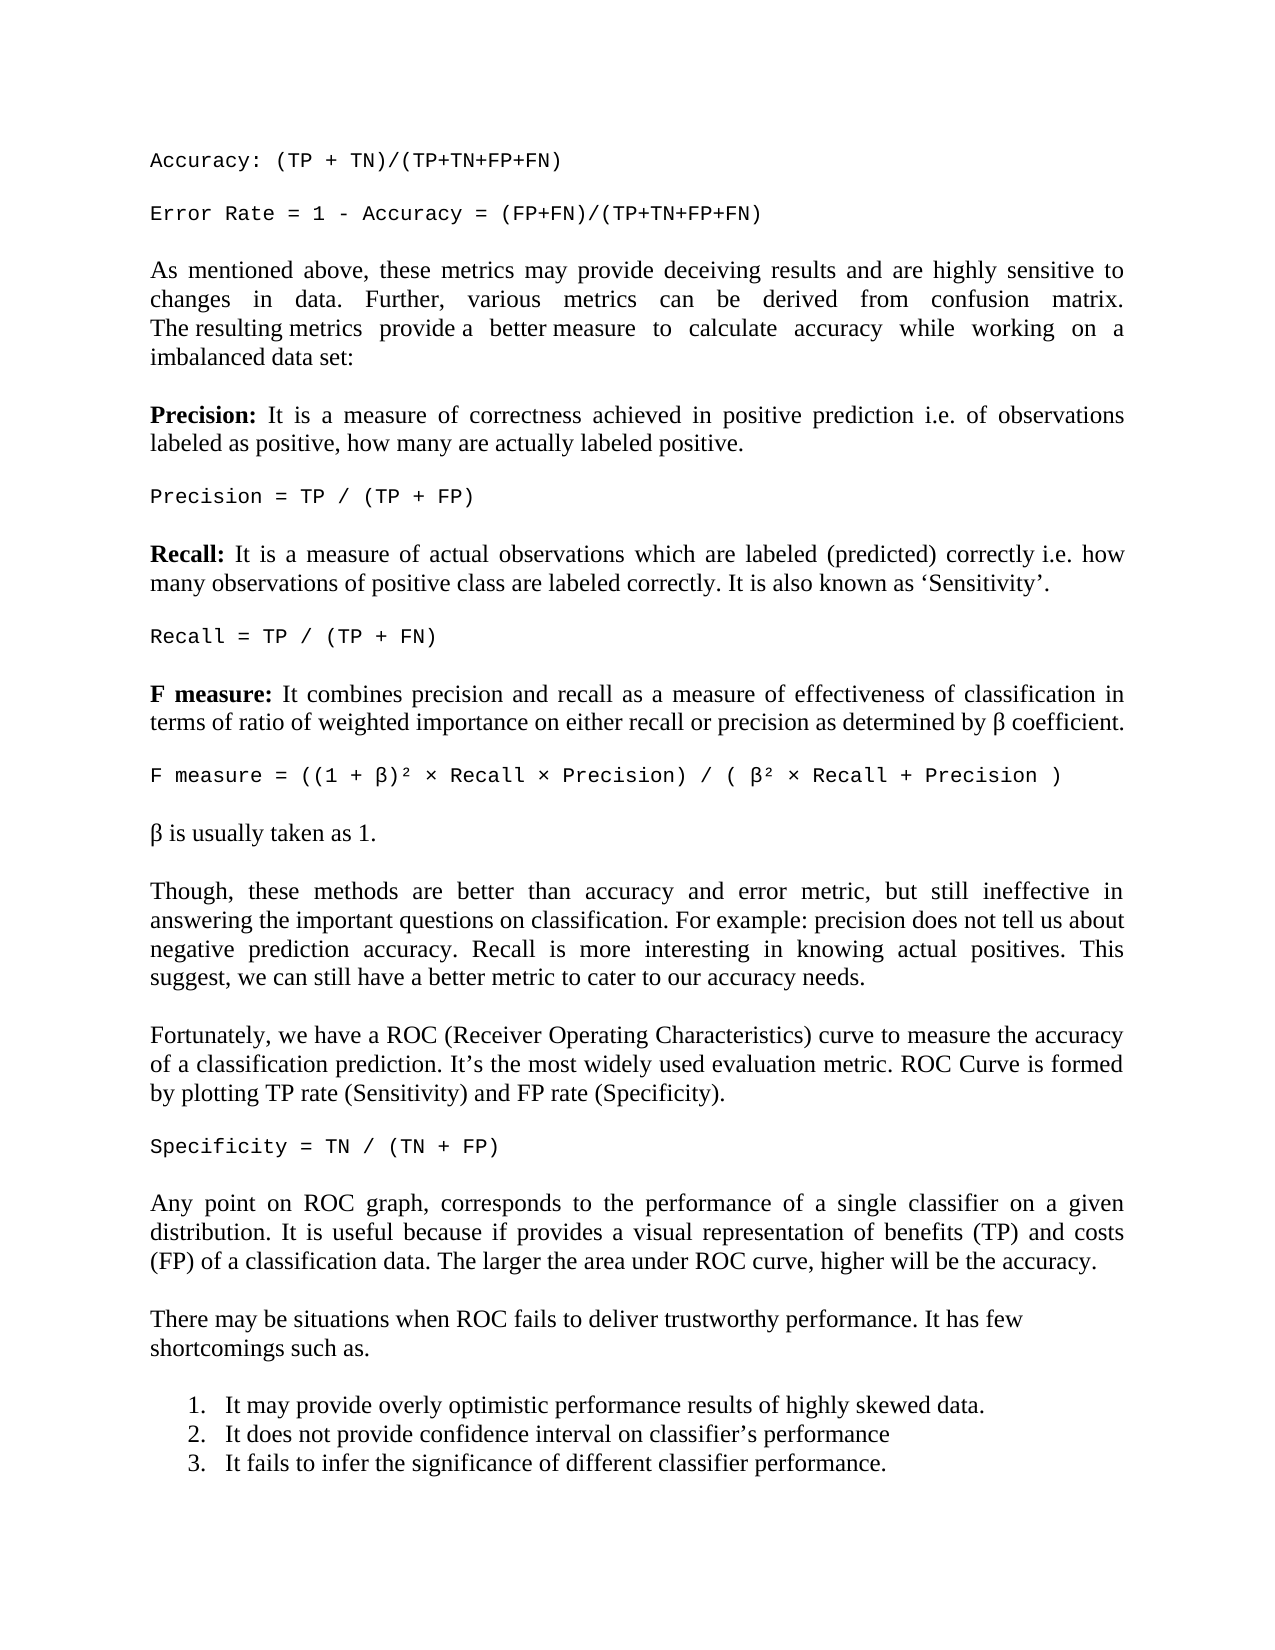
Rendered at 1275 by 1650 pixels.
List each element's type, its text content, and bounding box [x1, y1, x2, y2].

text Recall = TP / (TP + FN) [150, 626, 1125, 649]
text Any point on ROC graph, corresponds to the performance of a single classifier on a given distribution. It is useful because if provides a visual representation of benefits (TP) and costs (FP) of a classification data. The larger the area under ROC curve, higher will be the accuracy. [150, 1188, 1125, 1275]
text As mentioned above, these metrics may provide deceiving results and are highly sensitive to changes in data. Further, various metrics can be derived from confusion matrix. The resulting metrics provide a better measure to calculate accuracy while working on a imbalanced data set: [150, 256, 1125, 371]
text β is usually taken as 1. [150, 818, 1125, 847]
text F measure: It combines precision and recall as a measure of effectiveness of classification in terms of ratio of weighted importance on either recall or precision as determined by β coefficient. [150, 679, 1125, 736]
text Specificity = TN / (TN + FP) [150, 1136, 1125, 1159]
text Precision: It is a measure of correctness achieved in positive prediction i.e. of observations labeled as positive, how many are actually labeled positive. [150, 400, 1125, 457]
text Error Rate = 1 - Accuracy = (FP+FN)/(TP+TN+FP+FN) [150, 203, 1125, 226]
text There may be situations when ROC fails to deliver trustworthy performance. It has few shortcomings such as. [150, 1304, 1125, 1361]
text F measure = ((1 + β)² × Recall × Precision) / ( β² × Recall + Precision ) [150, 765, 1125, 789]
text Recall: It is a measure of actual observations which are labeled (predicted) correctly i.e. how many observations of positive class are labeled correctly. It is also known as ‘Sensitivity’. [150, 539, 1125, 597]
text Precision = TP / (TP + FP) [150, 486, 1125, 510]
list It fails to infer the significance of different classifier performance. [187, 1448, 1125, 1477]
text Accuracy: (TP + TN)/(TP+TN+FP+FN) [150, 150, 1125, 174]
text Fortunately, we have a ROC (Receiver Operating Characteristics) curve to measure the accuracy of a classification prediction. It’s the most widely used evaluation metric. ROC Curve is formed by plotting TP rate (Sensitivity) and FP rate (Specificity). [150, 1020, 1125, 1107]
list It may provide overly optimistic performance results of highly skewed data. [187, 1391, 1125, 1419]
list It does not provide confidence interval on classifier’s performance [187, 1419, 1125, 1448]
text Though, these methods are better than accuracy and error metric, but still ineffective in answering the important questions on classification. For example: precision does not tell us about negative prediction accuracy. Recall is more interesting in knowing actual positives. This suggest, we can still have a better metric to cater to our accuracy needs. [150, 876, 1125, 991]
